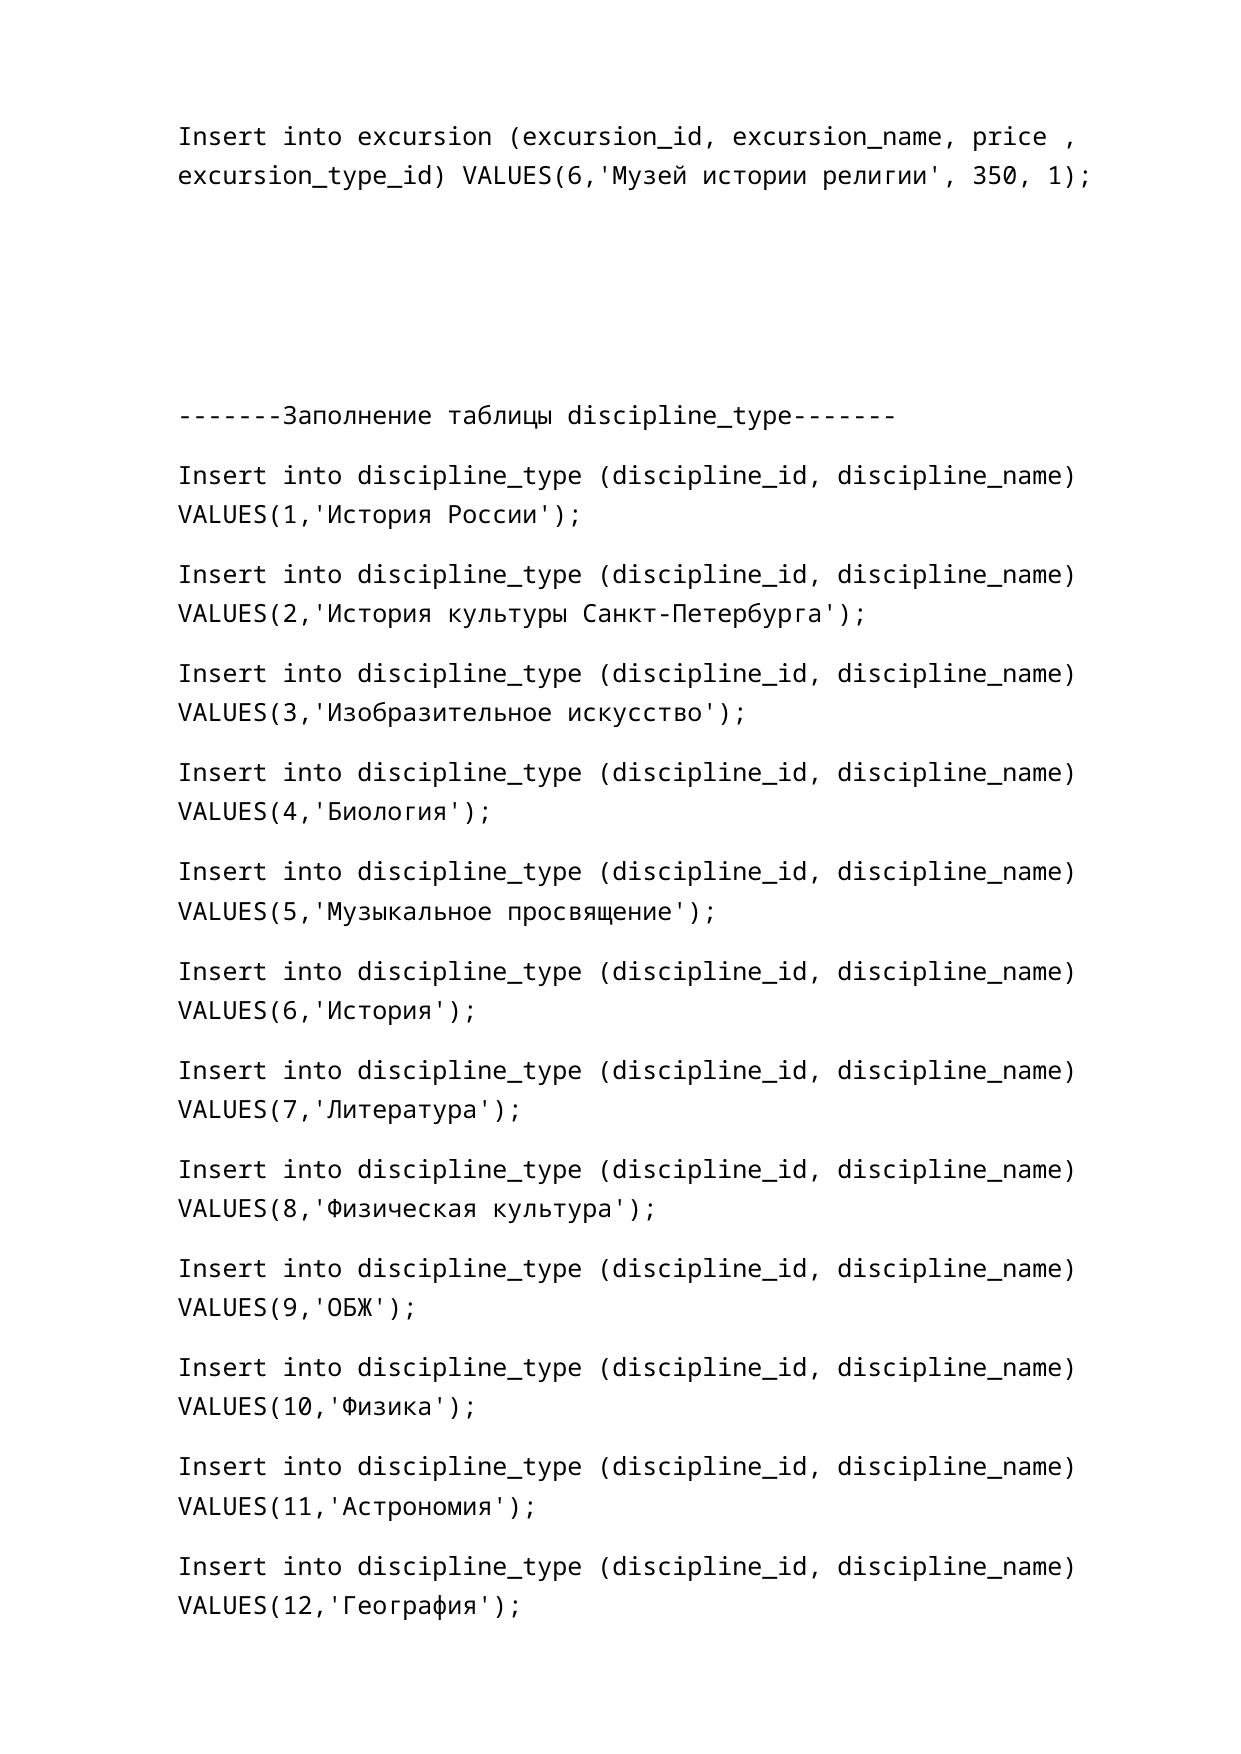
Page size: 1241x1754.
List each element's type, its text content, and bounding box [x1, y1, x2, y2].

text Insert into discipline_type (discipline_id, discipline_name) VALUES(5,'Музыкальное просвящение'); [177, 854, 1181, 927]
text -------Заполнение таблицы discipline_type------- [177, 397, 1181, 431]
text Insert into discipline_type (discipline_id, discipline_name) VALUES(8,'Физическая культура'); [177, 1151, 1181, 1225]
text Insert into discipline_type (discipline_id, discipline_name) VALUES(3,'Изобразительное искусство'); [177, 656, 1181, 729]
text Insert into discipline_type (discipline_id, discipline_name) VALUES(7,'Литература'); [177, 1052, 1181, 1126]
text Insert into discipline_type (discipline_id, discipline_name) VALUES(11,'Астрономия'); [177, 1449, 1181, 1522]
text Insert into discipline_type (discipline_id, discipline_name) VALUES(12,'География'); [177, 1548, 1181, 1621]
text Insert into discipline_type (discipline_id, discipline_name) VALUES(1,'История России'); [177, 457, 1181, 531]
text Insert into excursion (excursion_id, excursion_name, price , excursion_type_id) VALUES(6,'Музей истории религии', 350, 1); [177, 118, 1181, 191]
text Insert into discipline_type (discipline_id, discipline_name) VALUES(2,'История культуры Санкт-Петербурга'); [177, 556, 1181, 630]
text Insert into discipline_type (discipline_id, discipline_name) VALUES(9,'ОБЖ'); [177, 1251, 1181, 1324]
text Insert into discipline_type (discipline_id, discipline_name) VALUES(6,'История'); [177, 953, 1181, 1026]
text Insert into discipline_type (discipline_id, discipline_name) VALUES(4,'Биология'); [177, 755, 1181, 828]
text Insert into discipline_type (discipline_id, discipline_name) VALUES(10,'Физика'); [177, 1350, 1181, 1423]
